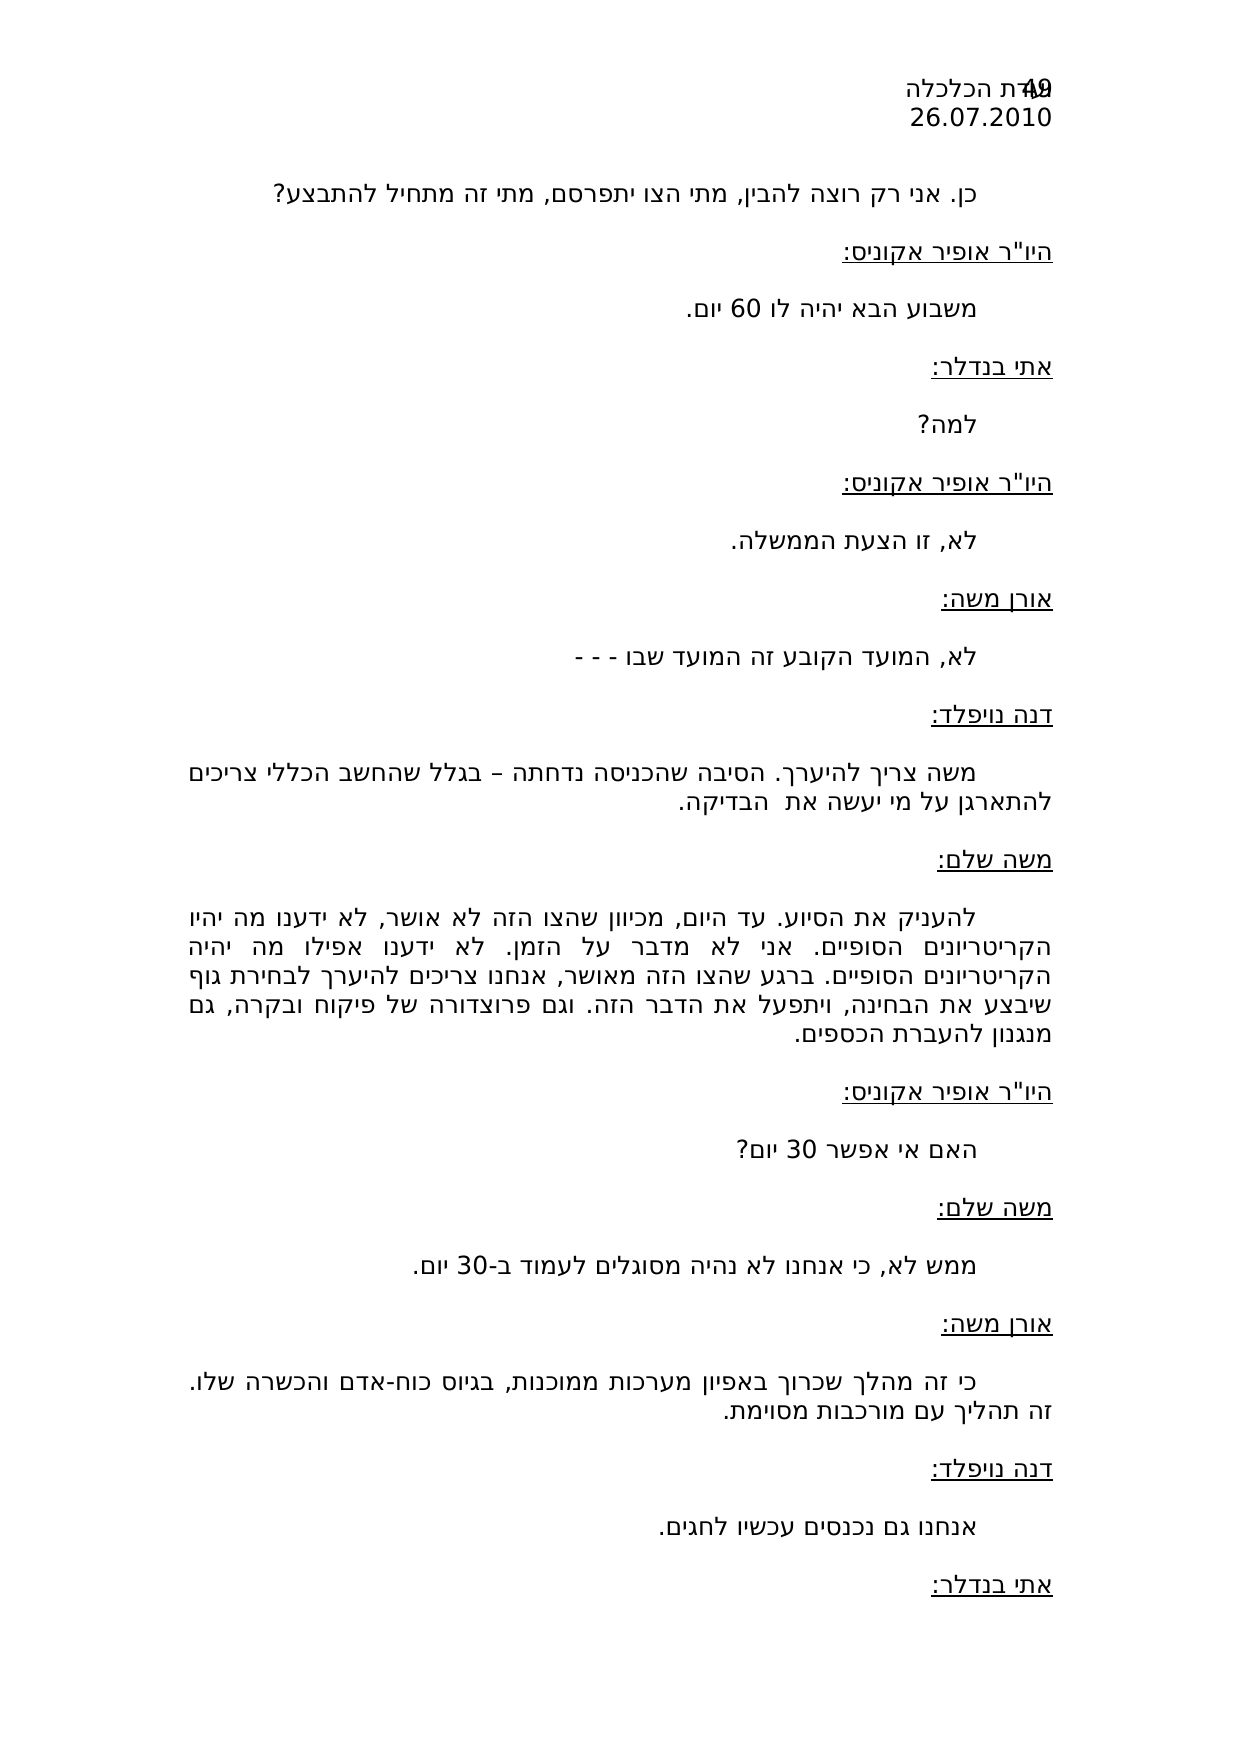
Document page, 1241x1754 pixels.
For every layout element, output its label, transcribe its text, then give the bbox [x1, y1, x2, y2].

text היו"ר אופיר אקוניס: [187, 237, 1053, 266]
text כן. אני רק רוצה להבין, מתי הצו יתפרסם, מתי זה מתחיל להתבצע? [187, 179, 1053, 208]
text אורן משה: [187, 1309, 1053, 1338]
text משבוע הבא יהיה לו 60 יום. [187, 294, 1053, 324]
text האם אי אפשר 30 יום? [187, 1135, 1053, 1164]
text אתי בנדלר: [187, 1570, 1053, 1599]
text אורן משה: [187, 584, 1053, 613]
text למה? [187, 410, 1053, 439]
text אתי בנדלר: [187, 352, 1053, 382]
text דנה נויפלד: [187, 1454, 1053, 1483]
text לא, זו הצעת הממשלה. [187, 526, 1053, 555]
text כי זה מהלך שכרוך באפיון מערכות ממוכנות, בגיוס כוח-אדם והכשרה שלו. זה תהליך עם מורכבות מסוימת. [187, 1367, 1053, 1425]
text משה צריך להיערך. הסיבה שהכניסה נדחתה – בגלל שהחשב הכללי צריכים להתארגן על מי יעשה את הבדיקה. [187, 758, 1053, 816]
text היו"ר אופיר אקוניס: [187, 1077, 1053, 1107]
text אנחנו גם נכנסים עכשיו לחגים. [187, 1512, 1053, 1541]
text דנה נויפלד: [187, 700, 1053, 729]
text להעניק את הסיוע. עד היום, מכיוון שהצו הזה לא אושר, לא ידענו מה יהיו הקריטריונים הסופיים. אני לא מדבר על הזמן. לא ידענו אפילו מה יהיה הקריטריונים הסופיים. ברגע שהצו הזה מאושר, אנחנו צריכים להיערך לבחירת גוף שיבצע את הבחינה, ויתפעל את הדבר הזה. וגם פרוצדורה של פיקוח ובקרה, גם מנגנון להעברת הכספים. [187, 903, 1053, 1049]
text היו"ר אופיר אקוניס: [187, 468, 1053, 497]
text ממש לא, כי אנחנו לא נהיה מסוגלים לעמוד ב-30 יום. [187, 1251, 1053, 1280]
text משה שלם: [187, 845, 1053, 874]
text לא, המועד הקובע זה המועד שבו - - - [187, 642, 1053, 671]
text משה שלם: [187, 1193, 1053, 1222]
